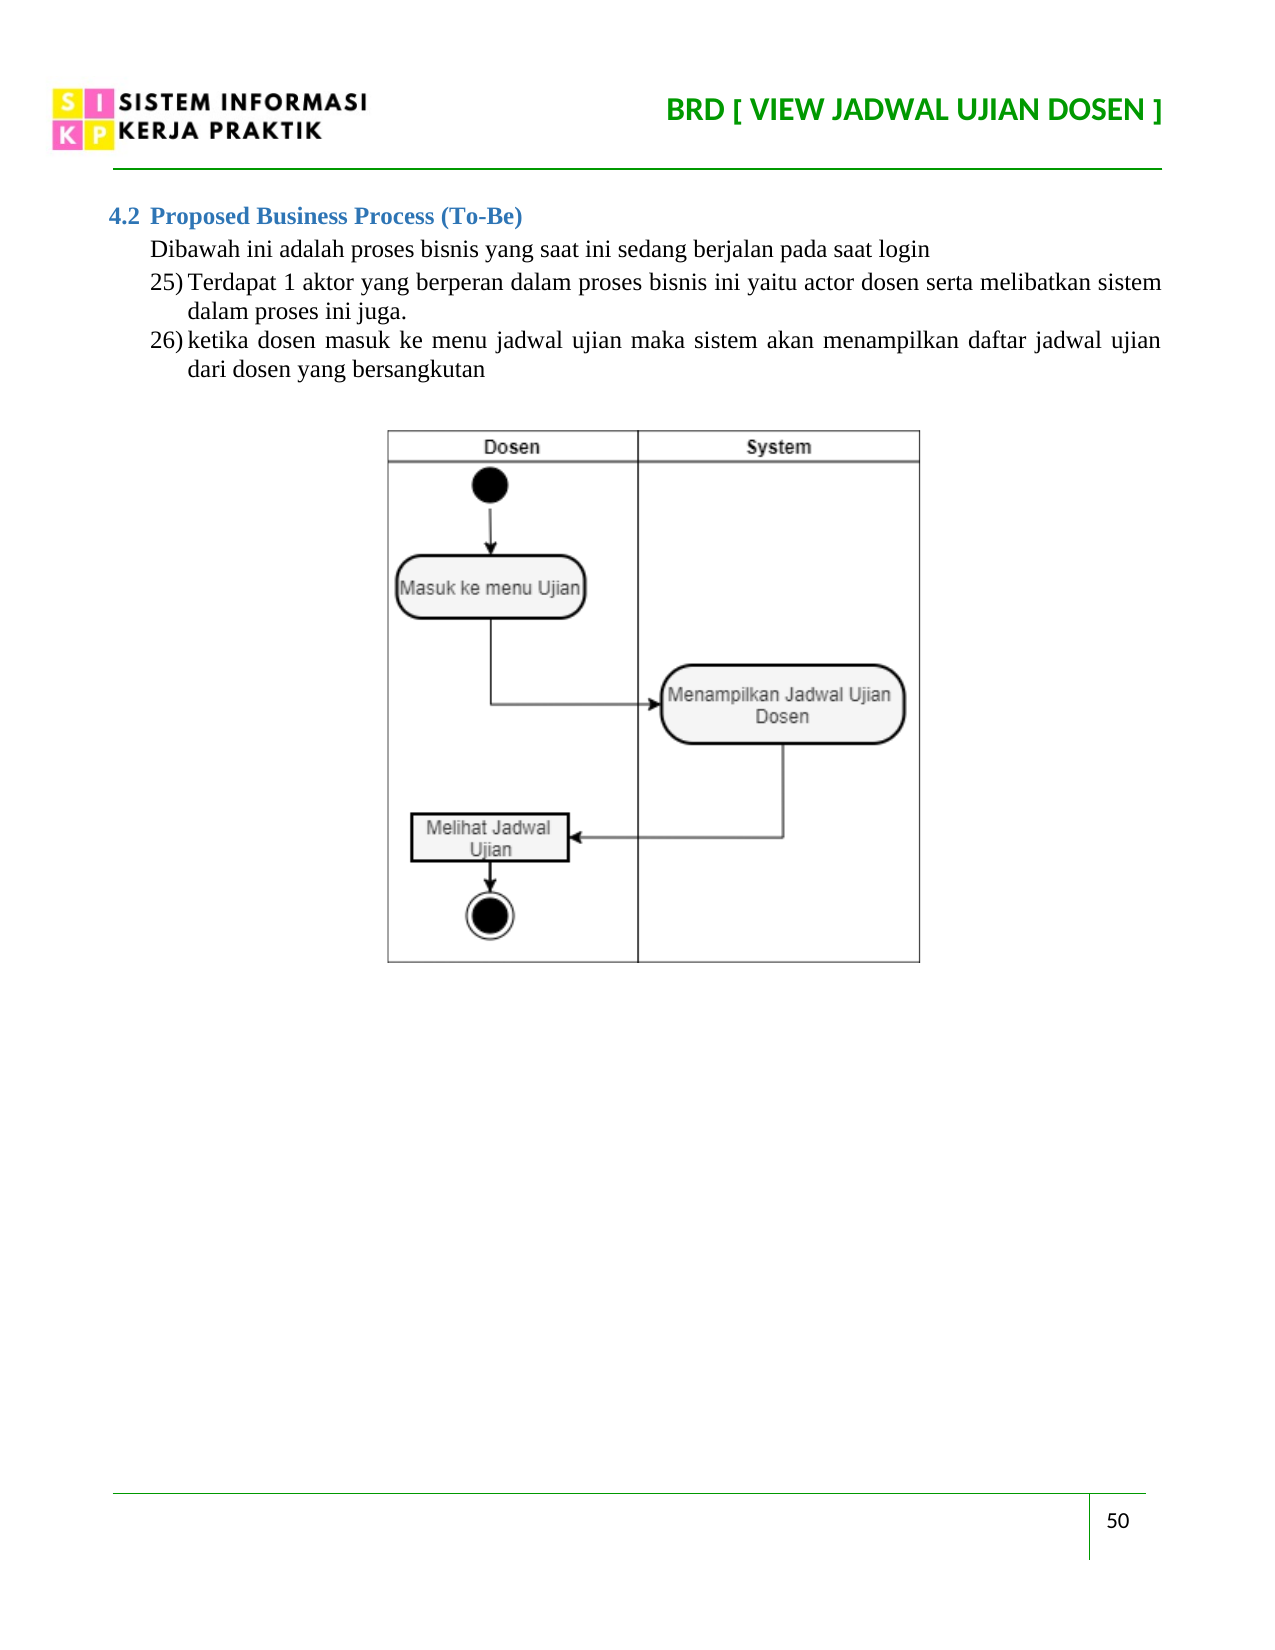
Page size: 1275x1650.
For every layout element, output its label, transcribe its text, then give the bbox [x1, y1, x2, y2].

text Dibawah ini adalah proses bisnis yang saat ini sedang berjalan pada saat login [150, 234, 1162, 263]
picture [40, 76, 403, 161]
picture [387, 430, 921, 963]
list ketika dosen masuk ke menu jadwal ujian maka sistem akan menampilkan daftar jadwal ujian dari dosen yang bersangkutan [150, 325, 1162, 382]
subtitle Proposed Business Process (To-Be) [109, 201, 1162, 230]
list Terdapat 1 aktor yang berperan dalam proses bisnis ini yaitu actor dosen serta melibatkan sistem dalam proses ini juga. [150, 267, 1162, 325]
